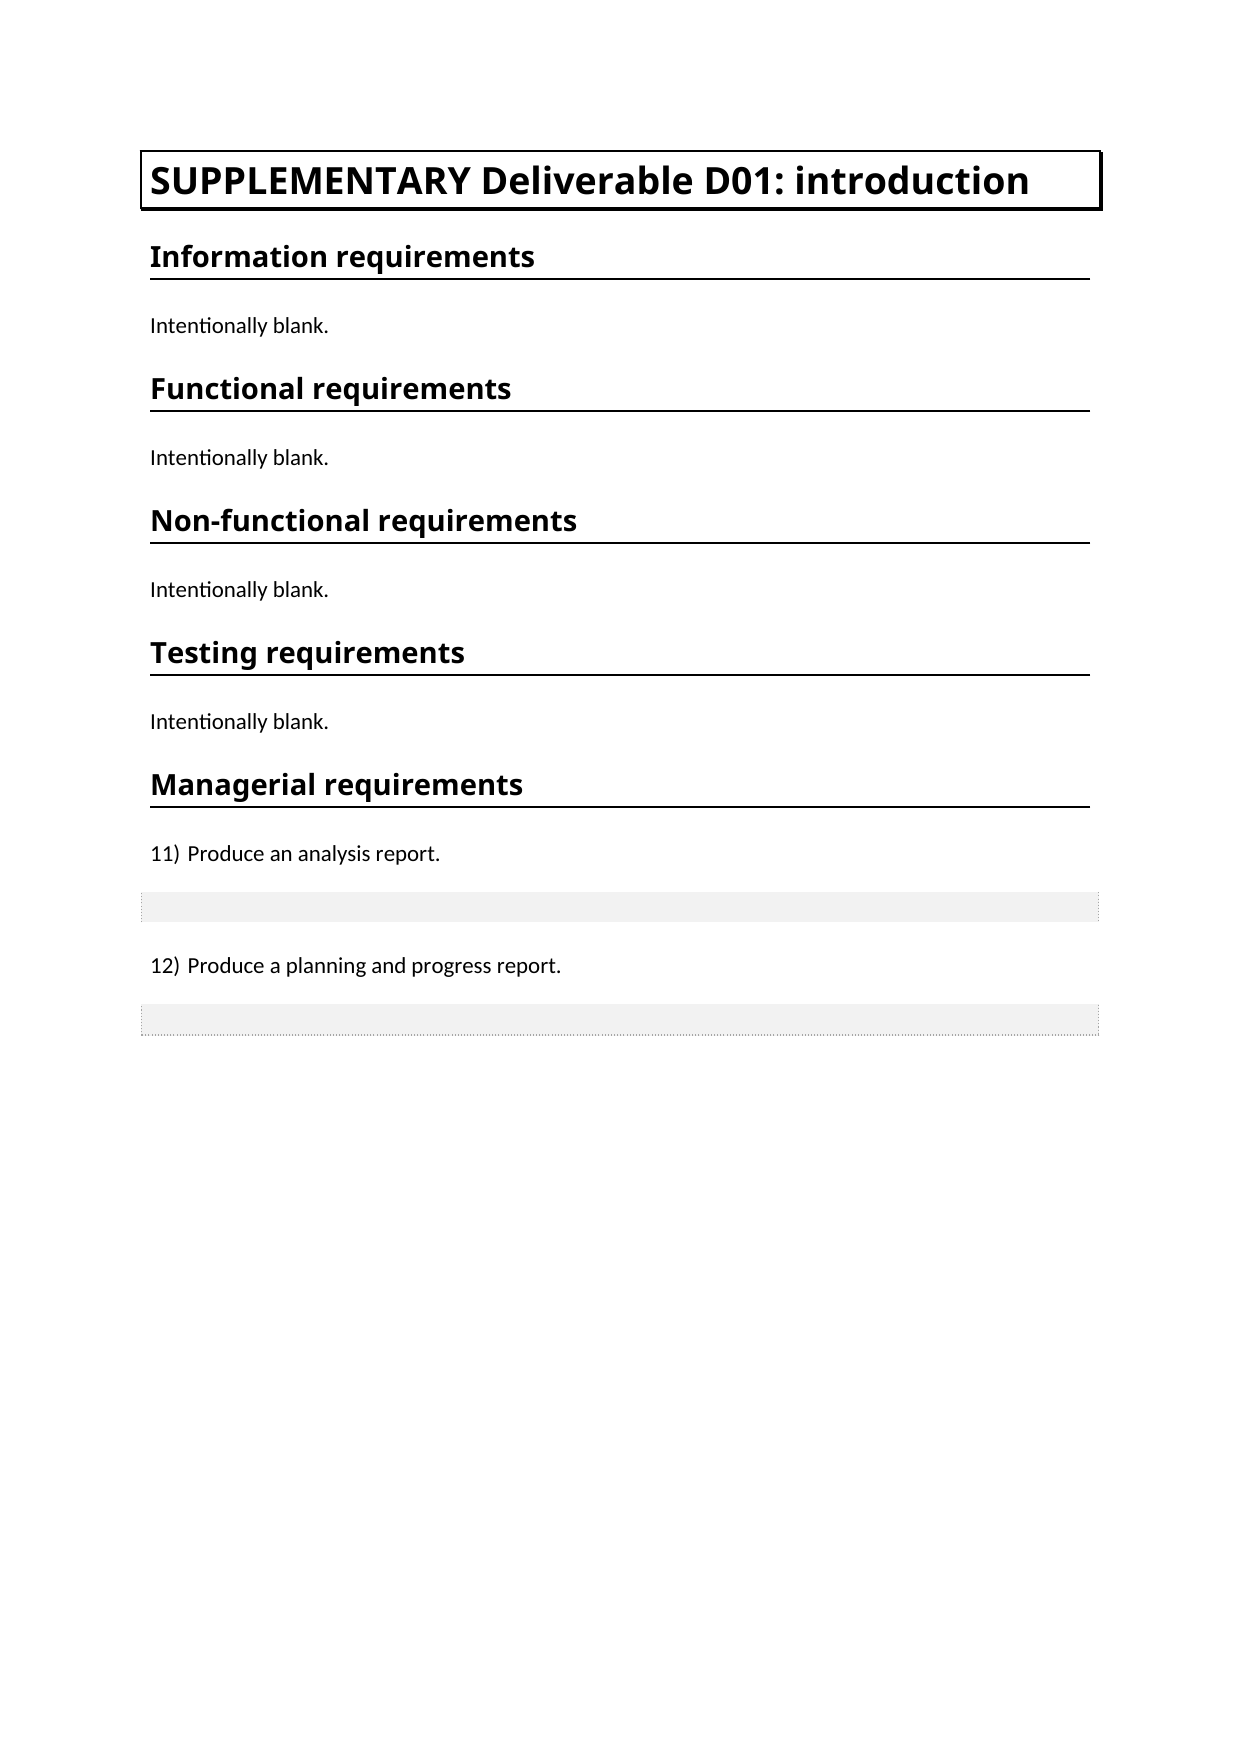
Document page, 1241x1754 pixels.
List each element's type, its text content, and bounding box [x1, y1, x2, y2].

subtitle SUPPLEMENTARY Deliverable D01: introduction [142, 152, 1099, 207]
text Intentionally blank. [150, 443, 1090, 471]
subtitle Managerial requirements [150, 764, 1090, 806]
list Produce an analysis report. [150, 839, 1090, 867]
subtitle Functional requirements [150, 368, 1090, 410]
subtitle Non-functional requirements [150, 500, 1090, 542]
list Produce a planning and progress report. [150, 951, 1090, 979]
text Intentionally blank. [150, 707, 1090, 735]
subtitle Testing requirements [150, 632, 1090, 674]
subtitle Information requirements [150, 236, 1090, 278]
text Intentionally blank. [150, 575, 1090, 603]
text Intentionally blank. [150, 311, 1090, 339]
